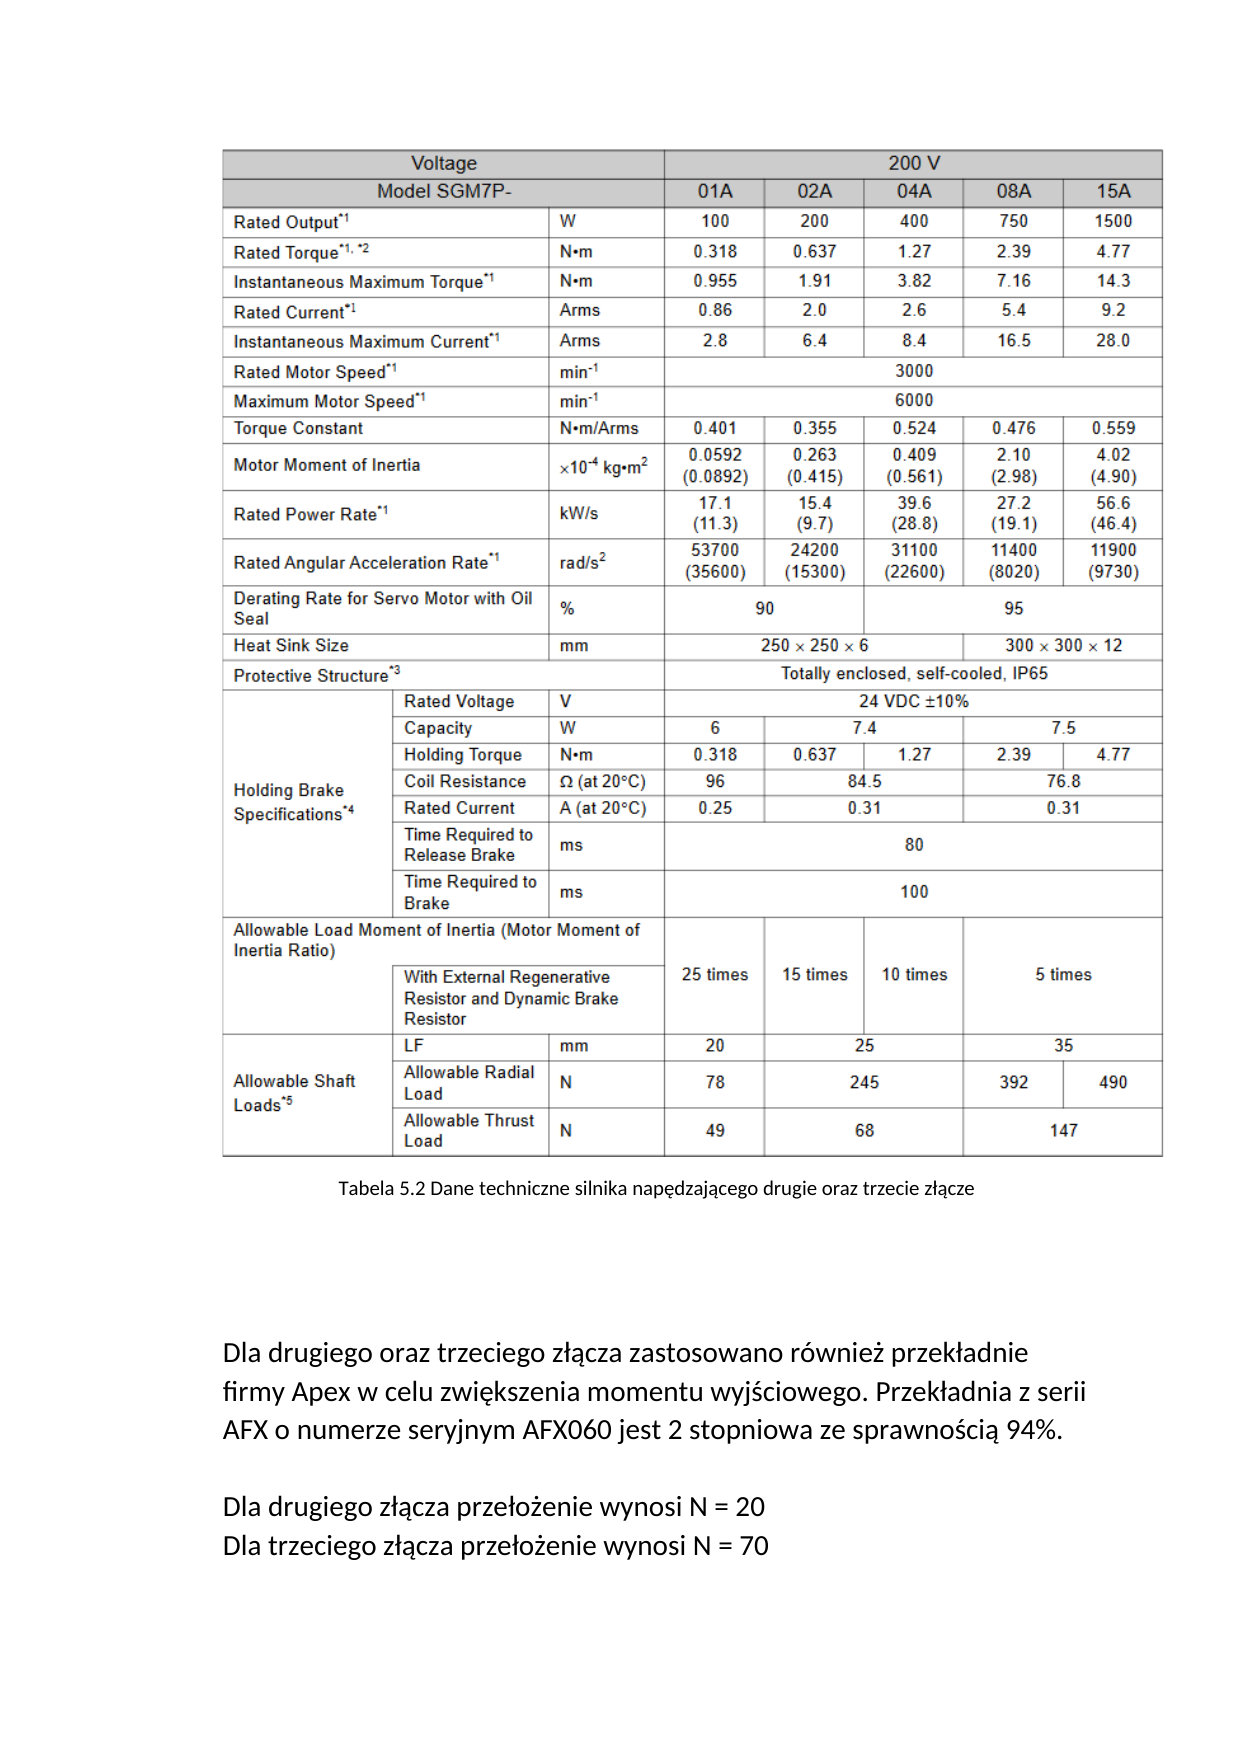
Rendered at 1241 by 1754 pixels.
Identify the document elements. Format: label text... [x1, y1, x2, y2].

list Dla drugiego oraz trzeciego złącza zastosowano również przekładnie firmy Apex w celu zwiększenia momentu wyjściowego. Przekładnia z serii AFX o numerze seryjnym AFX060 jest 2 stopniowa ze sprawnością 94%. [223, 1334, 1093, 1447]
text Tabela 5.2 Dane techniczne silnika napędzającego drugie oraz trzecie złącze [221, 1175, 1093, 1201]
picture [222, 147, 1167, 1157]
list Dla drugiego złącza przełożenie wynosi N = 20 [223, 1488, 1093, 1524]
list Dla trzeciego złącza przełożenie wynosi N = 70 [223, 1527, 1093, 1562]
